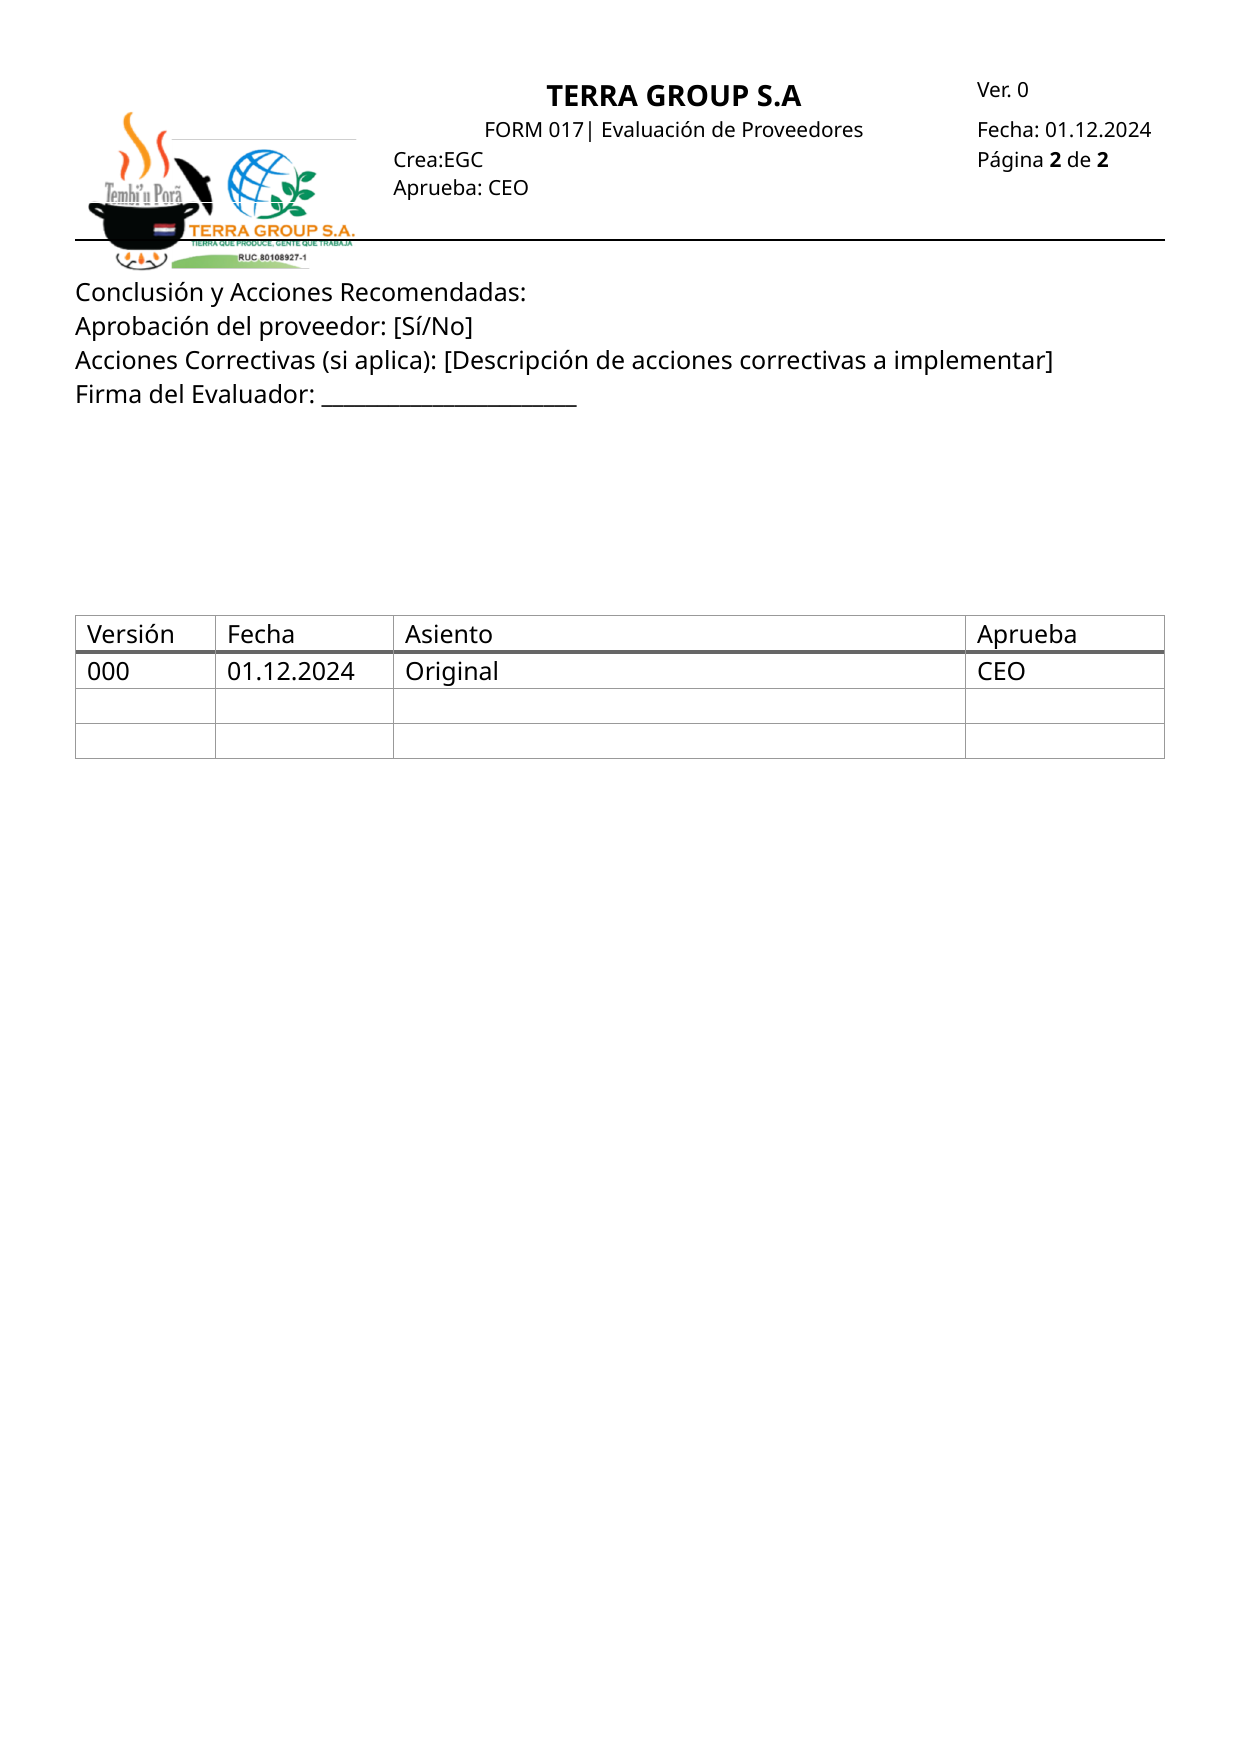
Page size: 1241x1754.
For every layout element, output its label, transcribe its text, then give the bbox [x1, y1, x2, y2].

table_header Fecha [216, 616, 393, 650]
table_cell CEO [966, 654, 1164, 688]
text Acciones Correctivas (si aplica): [Descripción de acciones correctivas a implementar] [75, 343, 1165, 377]
table_cell [76, 724, 215, 758]
table_cell [216, 724, 393, 758]
table_header Asiento [394, 616, 965, 650]
table_cell 000 [76, 654, 215, 688]
table_cell [966, 689, 1164, 723]
table_cell Original [394, 654, 965, 688]
text Aprobación del proveedor: [Sí/No] [75, 309, 1165, 343]
table_cell [76, 689, 215, 723]
picture [76, 75, 357, 202]
table_cell [966, 724, 1164, 758]
picture [75, 203, 357, 239]
text Firma del Evaluador: _______________________ [75, 377, 1165, 411]
text Conclusión y Acciones Recomendadas: [75, 275, 1165, 309]
table_cell [394, 724, 965, 758]
table_header Versión [76, 616, 215, 650]
table_cell 01.12.2024 [216, 654, 393, 688]
table_cell [394, 689, 965, 723]
picture [75, 241, 357, 275]
table_cell [216, 689, 393, 723]
table_header Aprueba [966, 616, 1164, 650]
